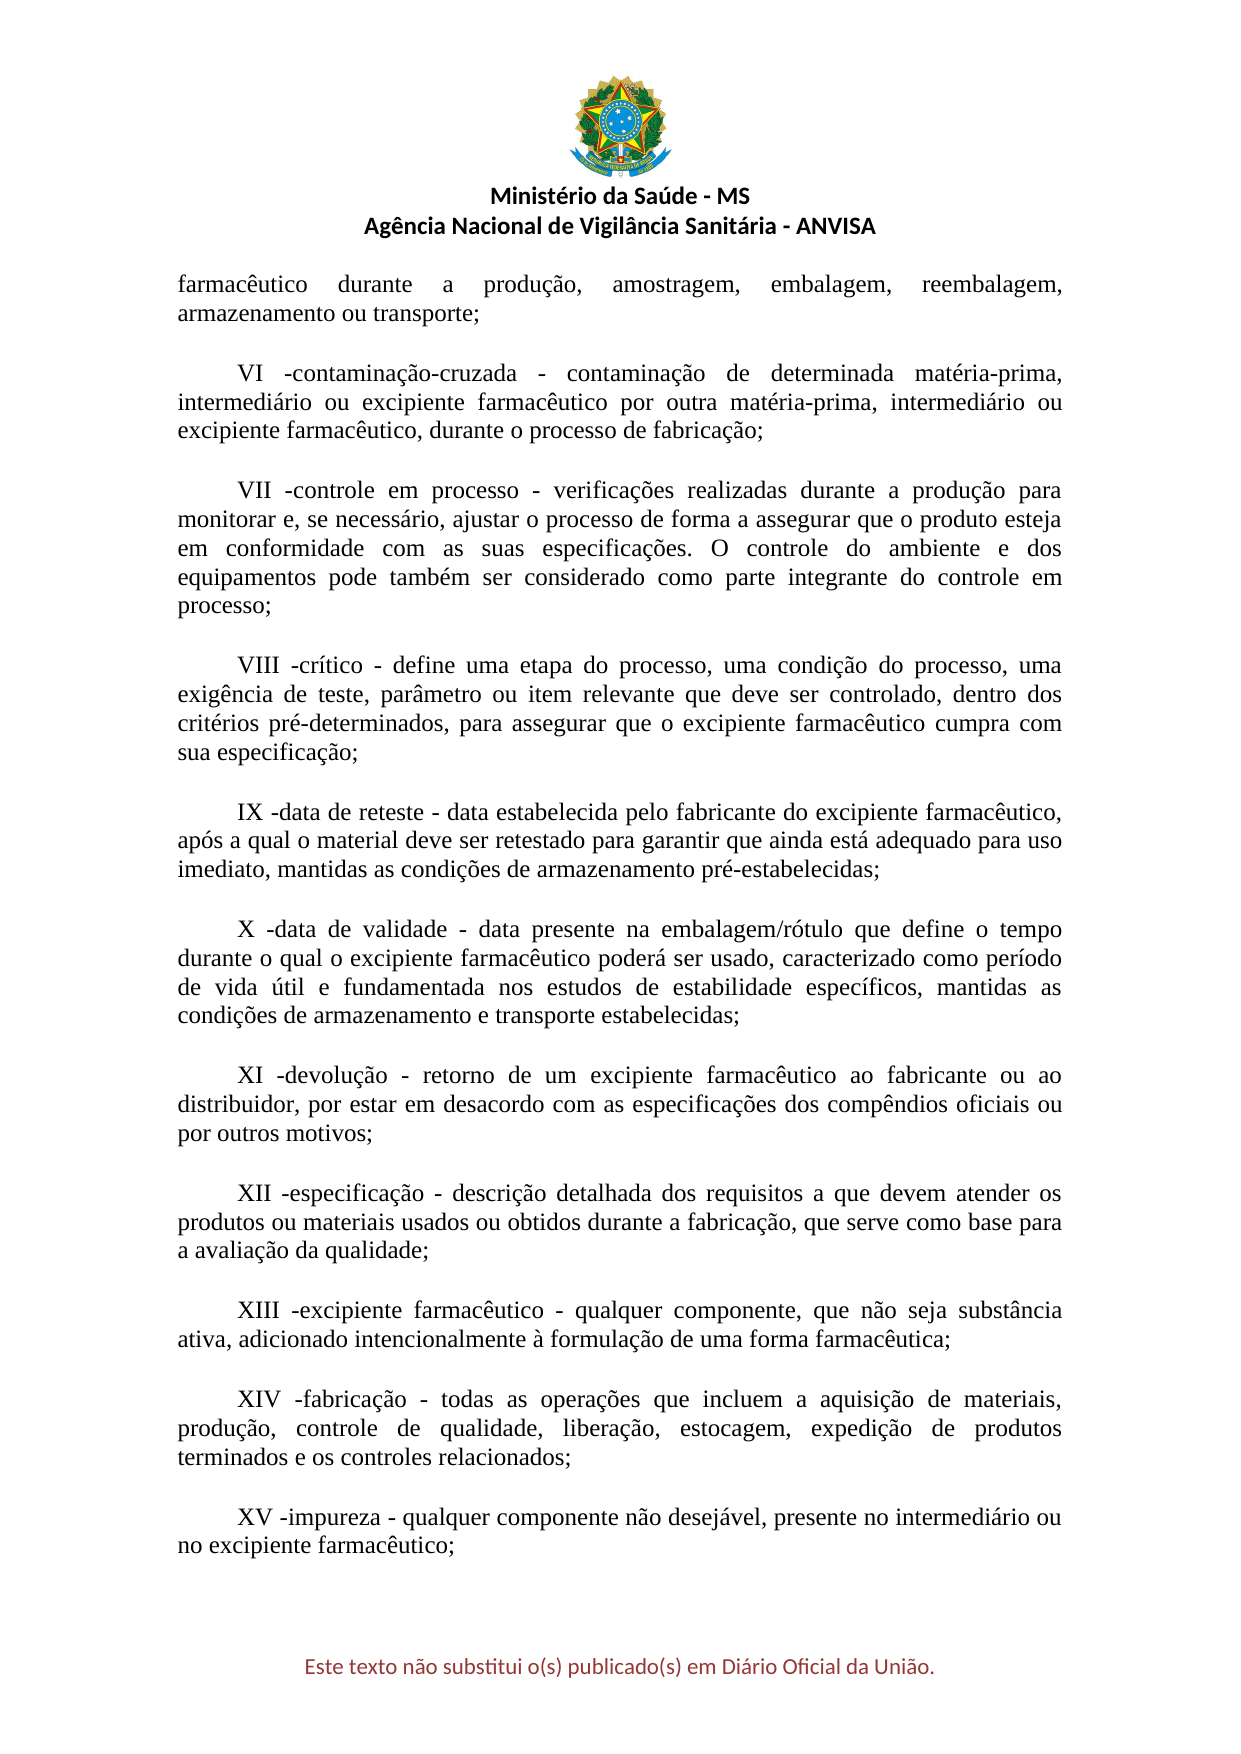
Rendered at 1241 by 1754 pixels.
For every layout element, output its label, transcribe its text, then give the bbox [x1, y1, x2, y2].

text XIV -fabricação - todas as operações que incluem a aquisição de materiais, produção, controle de qualidade, liberação, estocagem, expedição de produtos terminados e os controles relacionados; [177, 1384, 1063, 1470]
text VI -contaminação-cruzada - contaminação de determinada matéria-prima, intermediário ou excipiente farmacêutico por outra matéria-prima, intermediário ou excipiente farmacêutico, durante o processo de fabricação; [177, 358, 1063, 444]
text XII -especificação - descrição detalhada dos requisitos a que devem atender os produtos ou materiais usados ou obtidos durante a fabricação, que serve como base para a avaliação da qualidade; [177, 1178, 1063, 1264]
text X -data de validade - data presente na embalagem/rótulo que define o tempo durante o qual o excipiente farmacêutico poderá ser usado, caracterizado como período de vida útil e fundamentada nos estudos de estabilidade específicos, mantidas as condições de armazenamento e transporte estabelecidas; [177, 914, 1063, 1029]
picture [566, 73, 674, 180]
text XIII -excipiente farmacêutico - qualquer componente, que não seja substância ativa, adicionado intencionalmente à formulação de uma forma farmacêutica; [177, 1295, 1063, 1353]
text VIII -crítico - define uma etapa do processo, uma condição do processo, uma exigência de teste, parâmetro ou item relevante que deve ser controlado, dentro dos critérios pré-determinados, para assegurar que o excipiente farmacêutico cumpra com sua especificação; [177, 650, 1063, 765]
text XV -impureza - qualquer componente não desejável, presente no intermediário ou no excipiente farmacêutico; [177, 1502, 1063, 1559]
text XI -devolução - retorno de um excipiente farmacêutico ao fabricante ou ao distribuidor, por estar em desacordo com as especificações dos compêndios oficiais ou por outros motivos; [177, 1060, 1063, 1147]
text VII -controle em processo - verificações realizadas durante a produção para monitorar e, se necessário, ajustar o processo de forma a assegurar que o produto esteja em conformidade com as suas especificações. O controle do ambiente e dos equipamentos pode também ser considerado como parte integrante do controle em processo; [177, 475, 1063, 619]
text IX -data de reteste - data estabelecida pelo fabricante do excipiente farmacêutico, após a qual o material deve ser retestado para garantir que ainda está adequado para uso imediato, mantidas as condições de armazenamento pré-estabelecidas; [177, 797, 1063, 883]
